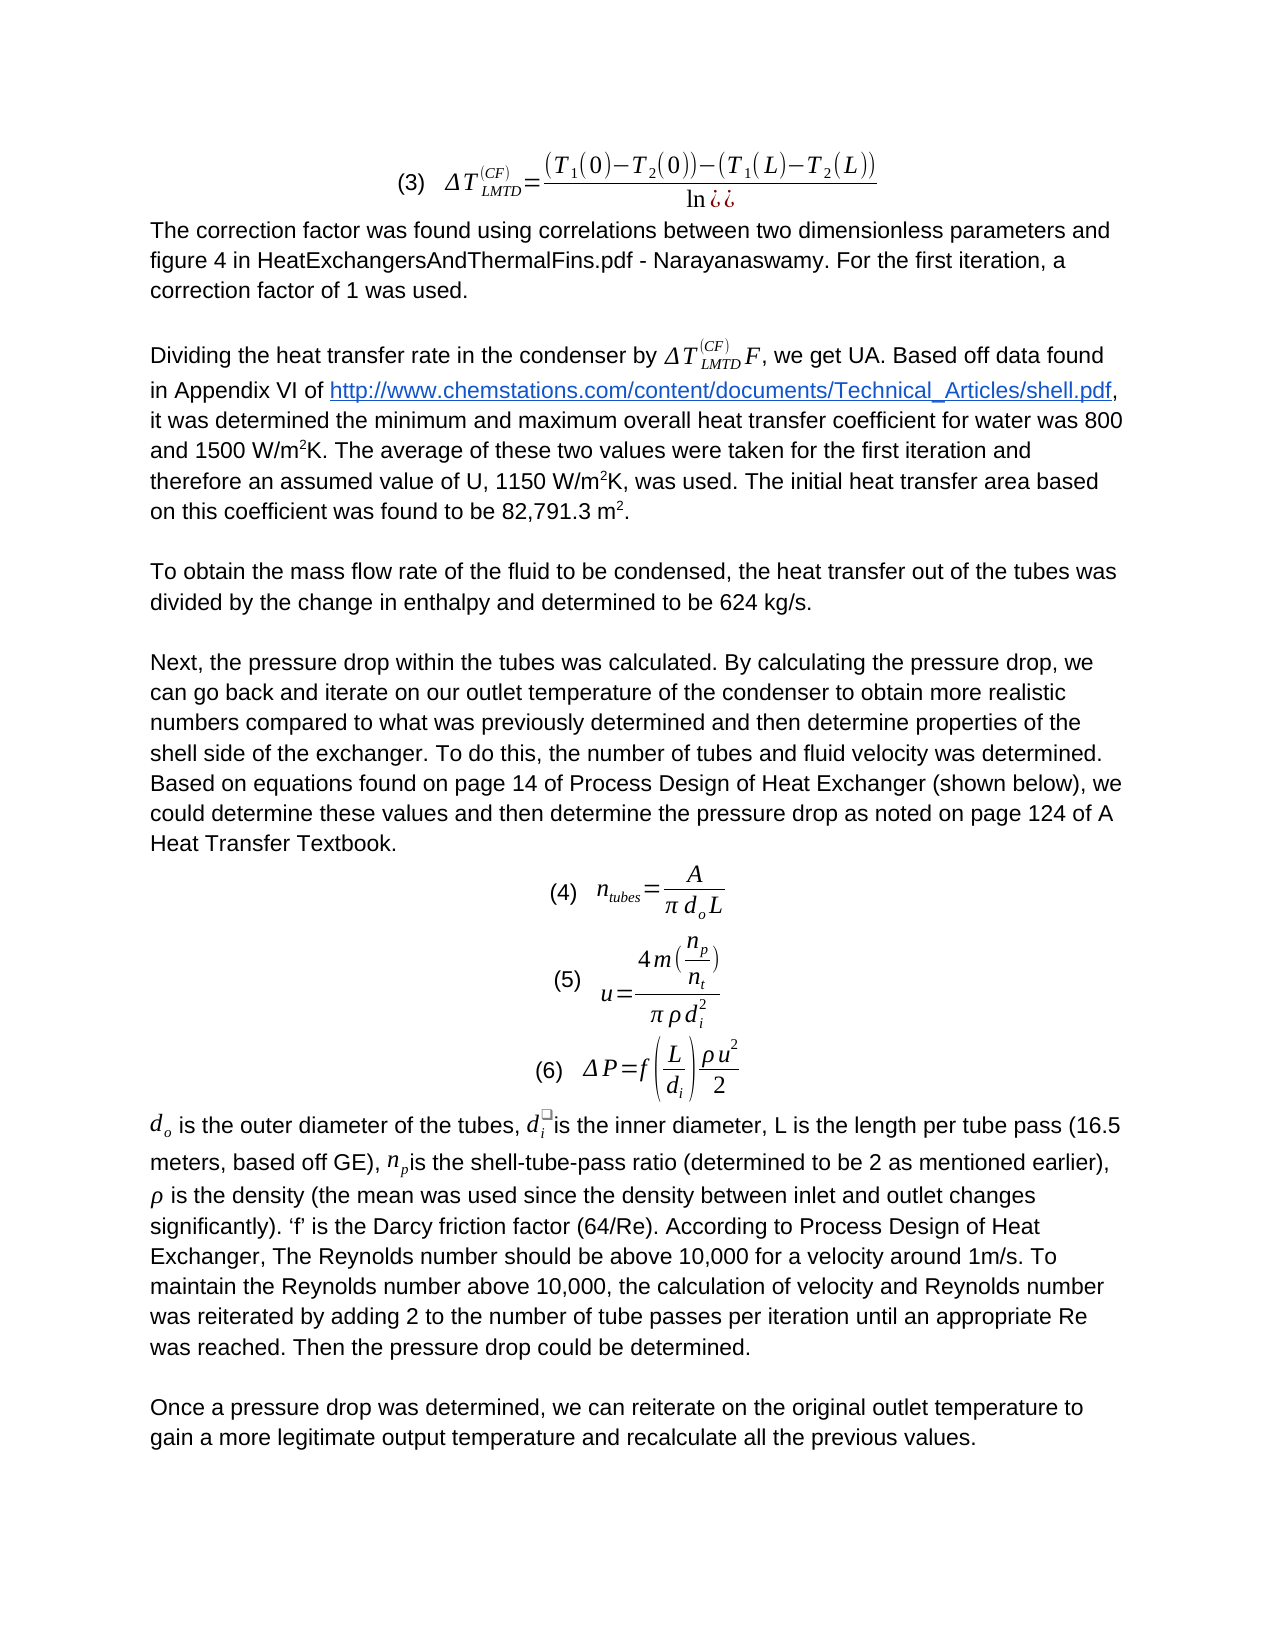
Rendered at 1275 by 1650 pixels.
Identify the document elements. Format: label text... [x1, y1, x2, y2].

text (4) [150, 860, 1125, 923]
text (6) [150, 1036, 1125, 1105]
text is the outer diameter of the tubes, is the inner diameter, L is the length per tube pass (16.5 meters, based off GE), is the shell-tube-pass ratio (determined to be 2 as mentioned earlier), is the density (the mean was used since the density between inlet and outlet changes significantly). ‘f’ is the Darcy friction factor (64/Re). According to Process Design of Heat Exchanger, The Reynolds number should be above 10,000 for a velocity around 1m/s. To maintain the Reynolds number above 10,000, the calculation of velocity and Reynolds number was reiterated by adding 2 to the number of tube passes per iteration until an appropriate Re was reached. Then the pressure drop could be determined. [150, 1109, 1125, 1360]
text The correction factor was found using correlations between two dimensionless parameters and figure 4 in HeatExchangersAndThermalFins.pdf - Narayanaswamy. For the first iteration, a correction factor of 1 was used. [150, 217, 1125, 304]
text Once a pressure drop was determined, we can reiterate on the original outlet temperature to gain a more legitimate output temperature and recalculate all the previous values. [150, 1394, 1125, 1451]
text To obtain the mass flow rate of the fluid to be condensed, the heat transfer out of the tubes was divided by the change in enthalpy and determined to be 624 kg/s. [150, 558, 1125, 615]
text Next, the pressure drop within the tubes was calculated. By calculating the pressure drop, we can go back and iterate on our outlet temperature of the condenser to obtain more realistic numbers compared to what was previously determined and then determine properties of the shell side of the exchanger. To do this, the number of tubes and fluid velocity was determined. Based on equations found on page 14 of Process Design of Heat Exchanger (shown below), we could determine these values and then determine the pressure drop as noted on page 124 of A Heat Transfer Textbook. [150, 649, 1125, 856]
text Dividing the heat transfer rate in the condenser by , we get UA. Based off data found in Appendix VI of http://www.chemstations.com/content/documents/Technical_Articles/shell.pdf, it was determined the minimum and maximum overall heat transfer coefficient for water was 800 and 1500 W/m2K. The average of these two values were taken for the first iteration and therefore an assumed value of U, 1150 W/m2K, was used. The initial heat transfer area based on this coefficient was found to be 82,791.3 m2. [150, 338, 1125, 524]
text (5) [150, 927, 1125, 1032]
text (3) [150, 150, 1125, 213]
